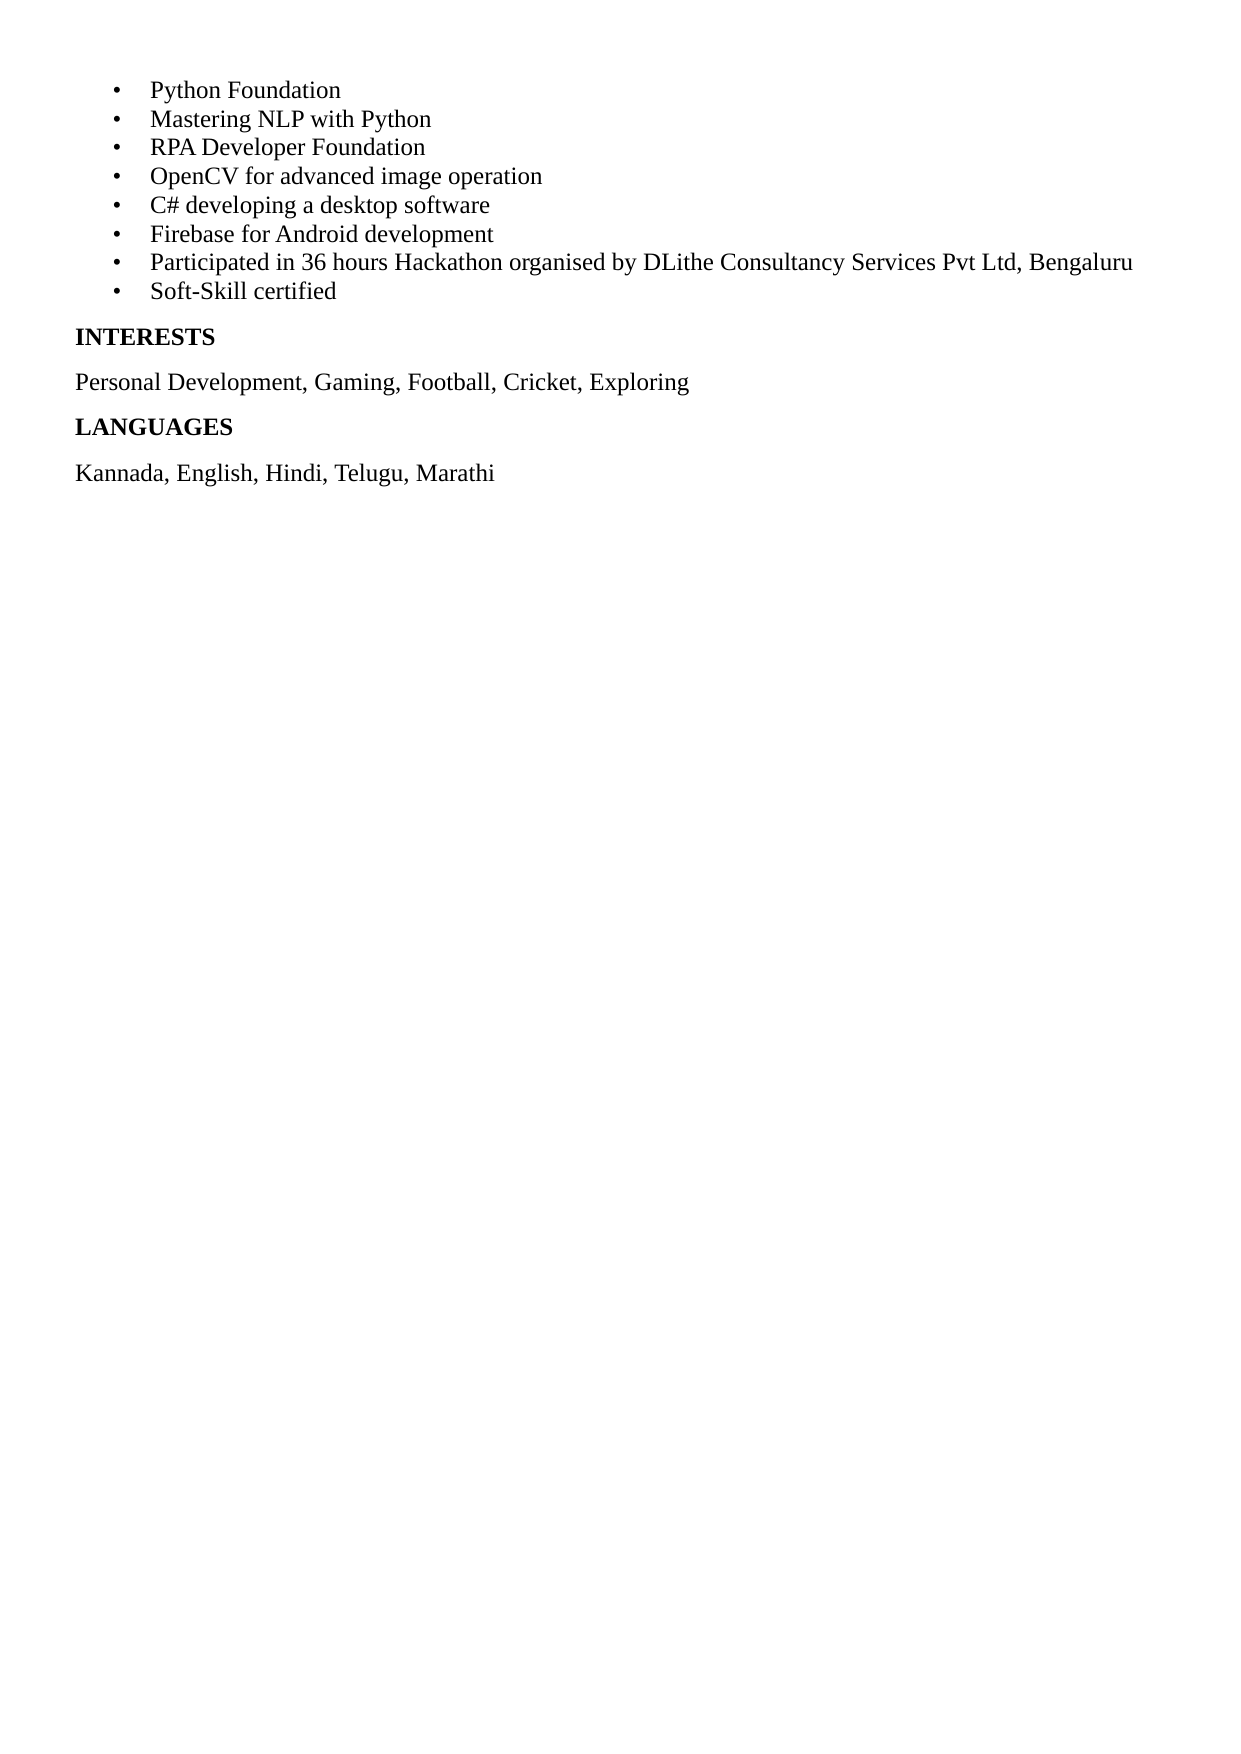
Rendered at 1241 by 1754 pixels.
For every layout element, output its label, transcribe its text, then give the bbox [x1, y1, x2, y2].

list Participated in 36 hours Hackathon organised by DLithe Consultancy Services Pvt Ltd, Bengaluru [112, 247, 1165, 276]
list Firebase for Android development [112, 219, 1165, 247]
list Python Foundation [112, 75, 1165, 104]
list RPA Developer Foundation [112, 132, 1165, 161]
text Personal Development, Gaming, Football, Cricket, Exploring [75, 367, 1165, 396]
list OpenCV for advanced image operation [112, 161, 1165, 190]
list C# developing a desktop software [112, 190, 1165, 219]
text INTERESTS [75, 322, 1165, 350]
text Kannada, English, Hindi, Telugu, Marathi [75, 458, 1165, 487]
list Soft-Skill certified [112, 276, 1165, 305]
text LANGUAGES [75, 412, 1165, 441]
list Mastering NLP with Python [112, 104, 1165, 132]
